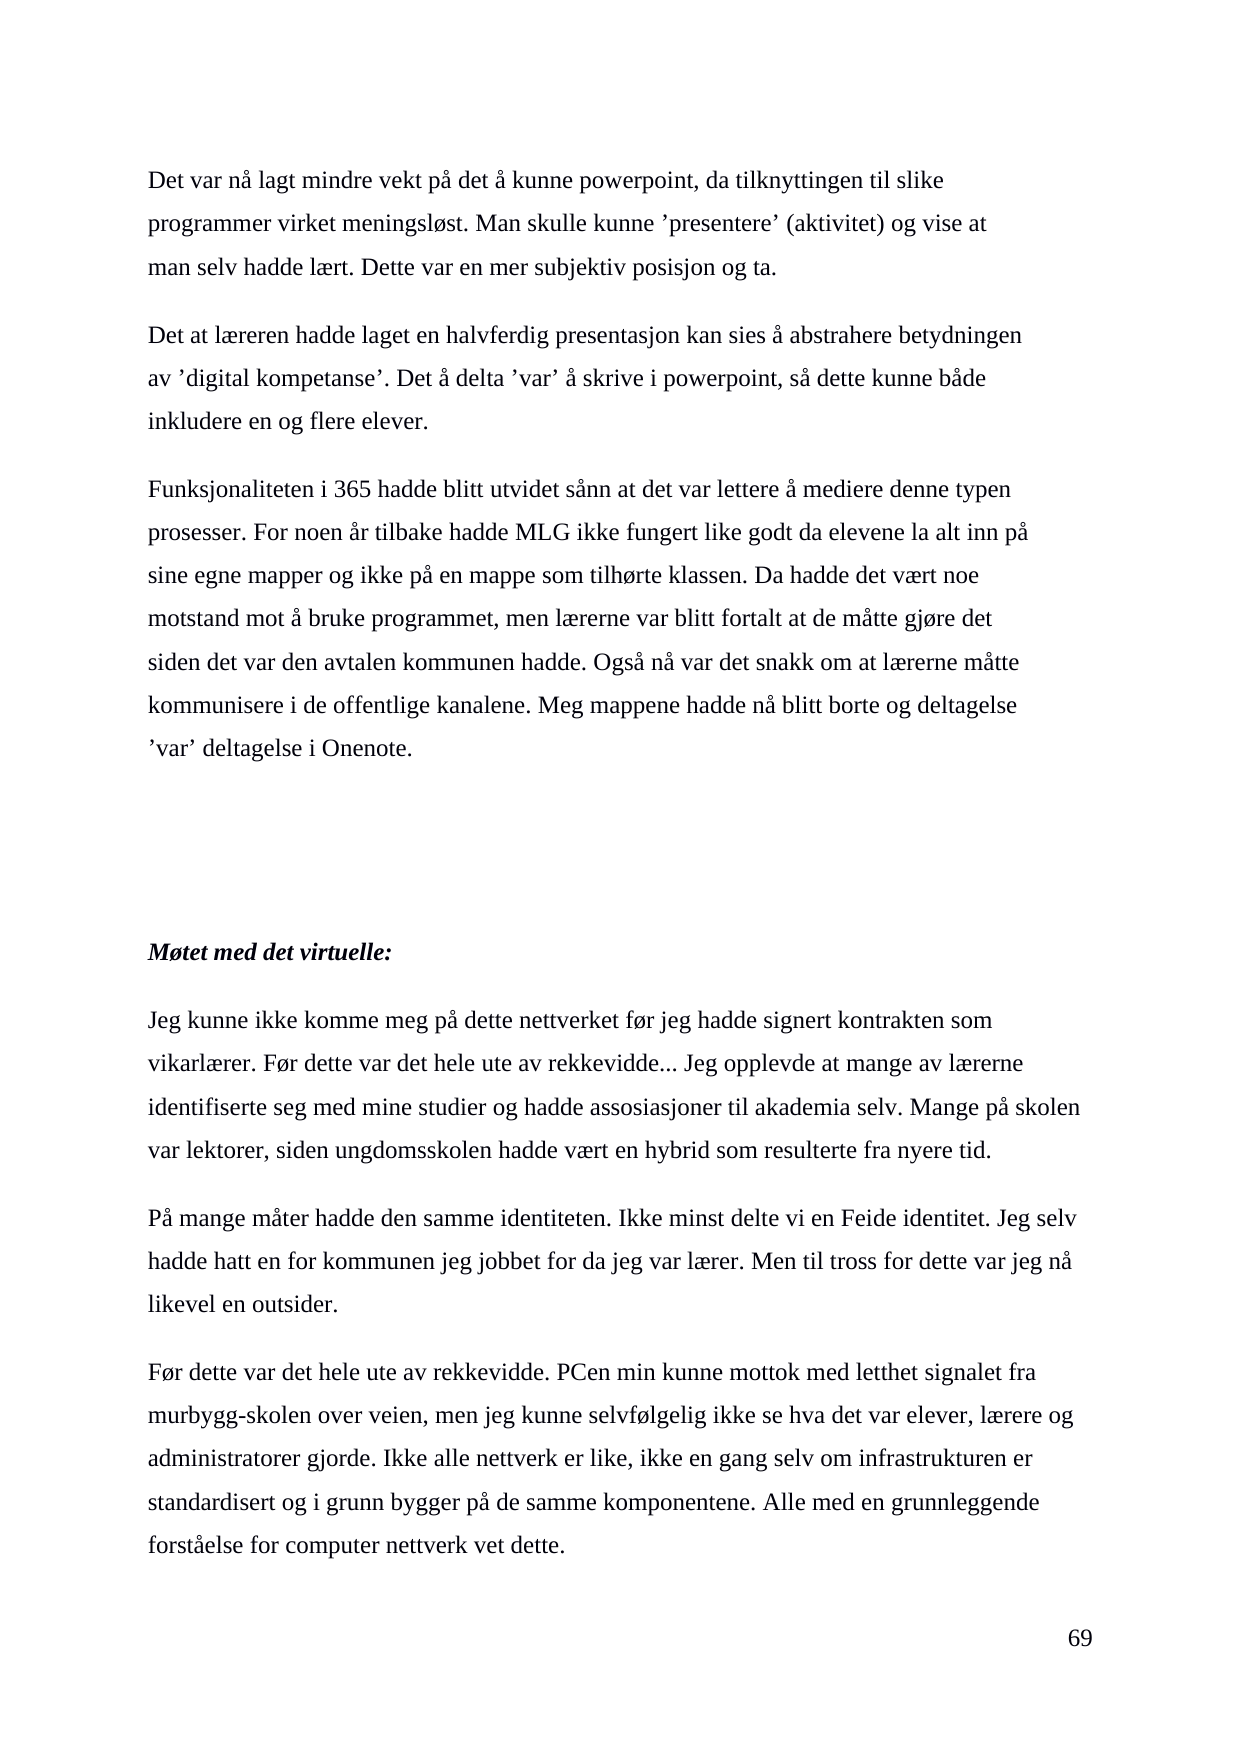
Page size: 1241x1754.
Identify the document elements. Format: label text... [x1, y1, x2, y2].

text Det at læreren hadde laget en halvferdig presentasjon kan sies å abstrahere betydningen av ’digital kompetanse’. Det å delta ’var’ å skrive i powerpoint, så dette kunne både inkludere en og flere elever. [148, 320, 1036, 435]
text Funksjonaliteten i 365 hadde blitt utvidet sånn at det var lettere å mediere denne typen prosesser. For noen år tilbake hadde MLG ikke fungert like godt da elevene la alt inn på sine egne mapper og ikke på en mappe som tilhørte klassen. Da hadde det vært noe motstand mot å bruke programmet, men lærerne var blitt fortalt at de måtte gjøre det siden det var den avtalen kommunen hadde. Også nå var det snakk om at lærerne måtte kommunisere i de offentlige kanalene. Meg mappene hadde nå blitt borte og deltagelse ’var’ deltagelse i Onenote. [148, 474, 1036, 762]
text Det var nå lagt mindre vekt på det å kunne powerpoint, da tilknyttingen til slike programmer virket meningsløst. Man skulle kunne ’presentere’ (aktivitet) og vise at man selv hadde lært. Dette var en mer subjektiv posisjon og ta. [148, 165, 1036, 280]
text På mange måter hadde den samme identiteten. Ikke minst delte vi en Feide identitet. Jeg selv hadde hatt en for kommunen jeg jobbet for da jeg var lærer. Men til tross for dette var jeg nå likevel en outsider. [148, 1203, 1092, 1318]
text Før dette var det hele ute av rekkevidde. PCen min kunne mottok med letthet signalet fra murbygg-skolen over veien, men jeg kunne selvfølgelig ikke se hva det var elever, lærere og administratorer gjorde. Ikke alle nettverk er like, ikke en gang selv om infrastrukturen er standardisert og i grunn bygger på de samme komponentene. Alle med en grunnleggende forståelse for computer nettverk vet dette. [148, 1357, 1092, 1558]
text Møtet med det virtuelle: [148, 937, 1092, 966]
text Jeg kunne ikke komme meg på dette nettverket før jeg hadde signert kontrakten som vikarlærer. Før dette var det hele ute av rekkevidde... Jeg opplevde at mange av lærerne identifiserte seg med mine studier og hadde assosiasjoner til akademia selv. Mange på skolen var lektorer, siden ungdomsskolen hadde vært en hybrid som resulterte fra nyere tid. [148, 1005, 1092, 1163]
